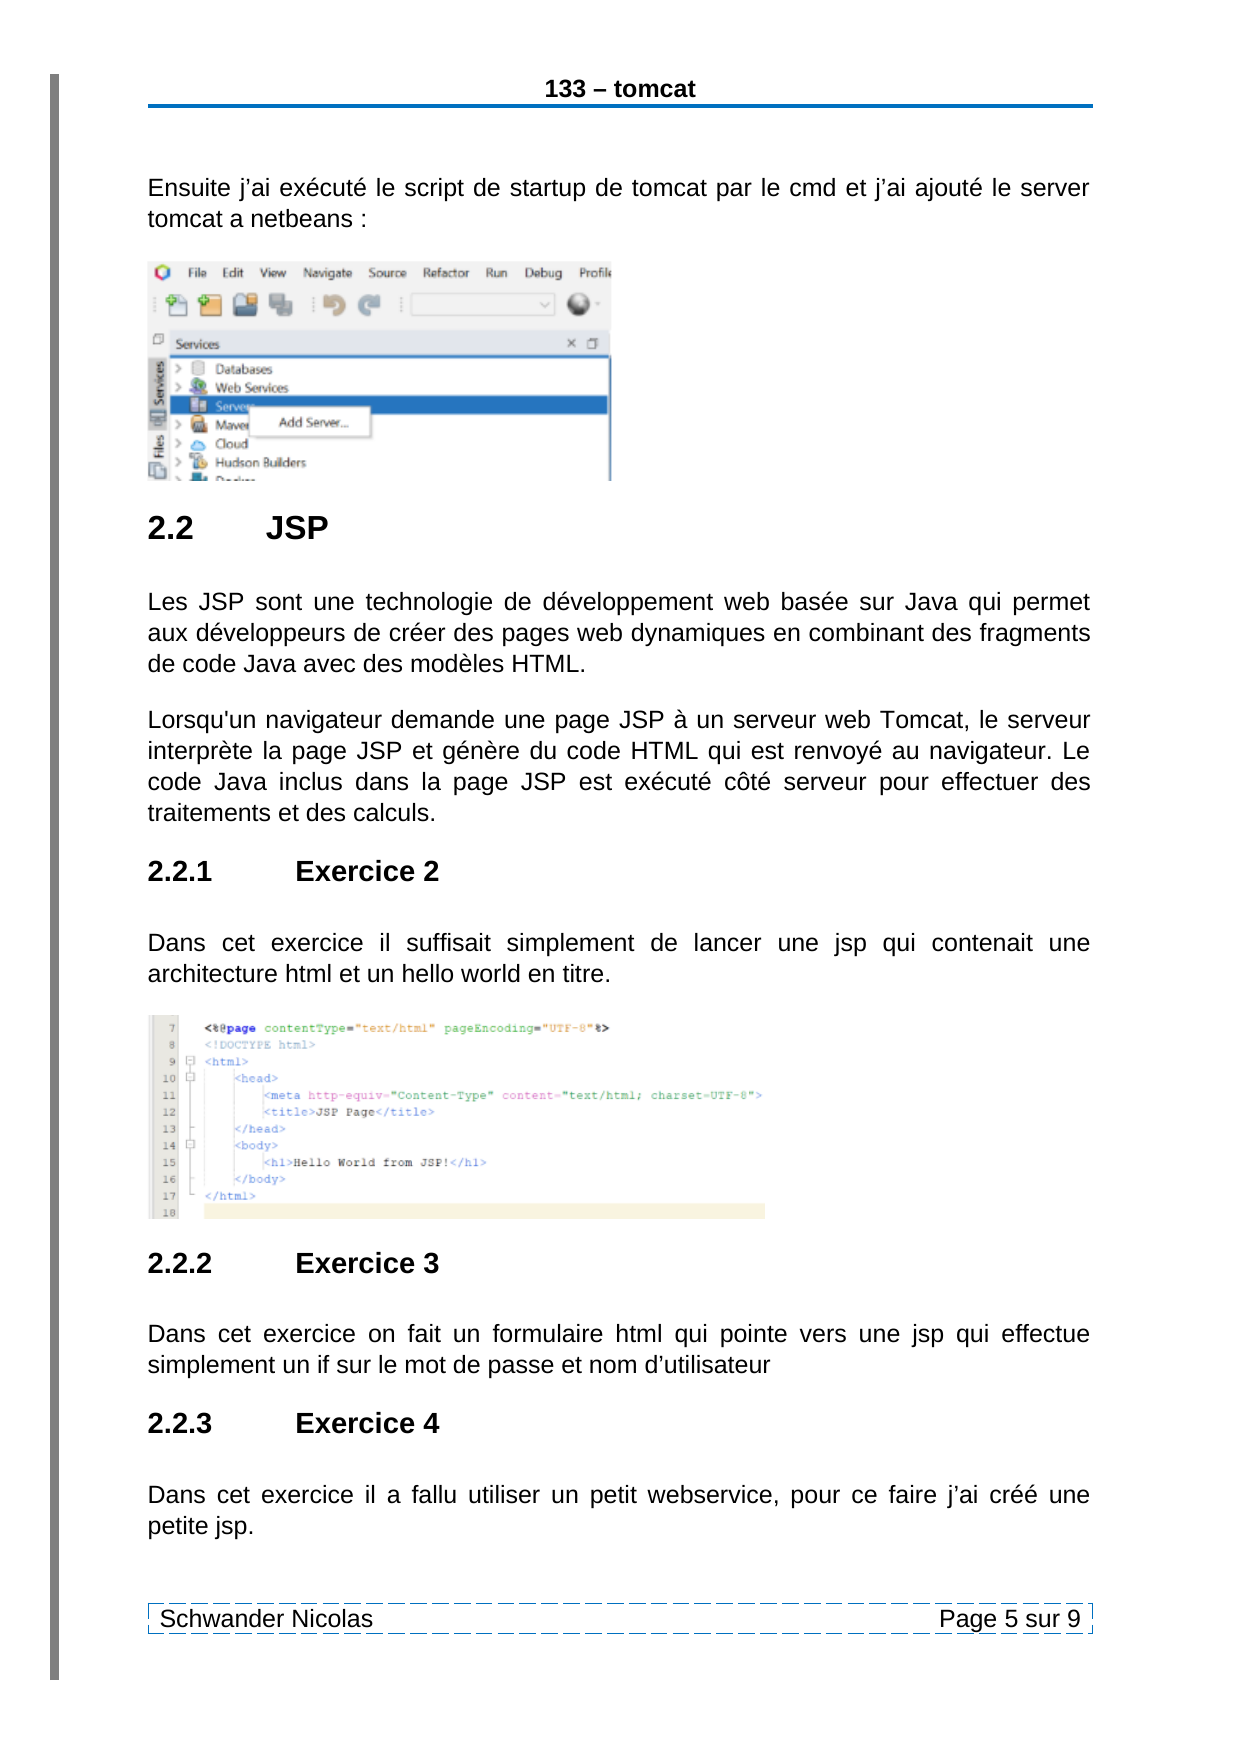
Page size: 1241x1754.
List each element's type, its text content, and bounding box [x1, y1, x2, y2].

text Dans cet exercice il a fallu utiliser un petit webservice, pour ce faire j’ai créé une petite jsp. [147, 1480, 1093, 1540]
text Exercice 3 [147, 1246, 1093, 1279]
picture [147, 1015, 765, 1219]
text Exercice 4 [147, 1407, 1093, 1440]
text Lorsqu'un navigateur demande une page JSP à un serveur web Tomcat, le serveur interprète la page JSP et génère du code HTML qui est renvoyé au navigateur. Le code Java inclus dans la page JSP est exécuté côté serveur pour effectuer des traitements et des calculs. [147, 705, 1093, 827]
text Dans cet exercice il suffisait simplement de lancer une jsp qui contenait une architecture html et un hello world en titre. [147, 928, 1093, 988]
picture [147, 260, 612, 481]
text Dans cet exercice on fait un formulaire html qui pointe vers une jsp qui effectue simplement un if sur le mot de passe et nom d’utilisateur [147, 1319, 1093, 1379]
text JSP [147, 508, 1093, 547]
text Les JSP sont une technologie de développement web basée sur Java qui permet aux développeurs de créer des pages web dynamiques en combinant des fragments de code Java avec des modèles HTML. [147, 587, 1093, 678]
text Exercice 2 [147, 854, 1093, 888]
text Ensuite j’ai exécuté le script de startup de tomcat par le cmd et j’ai ajouté le server tomcat a netbeans : [147, 173, 1093, 233]
